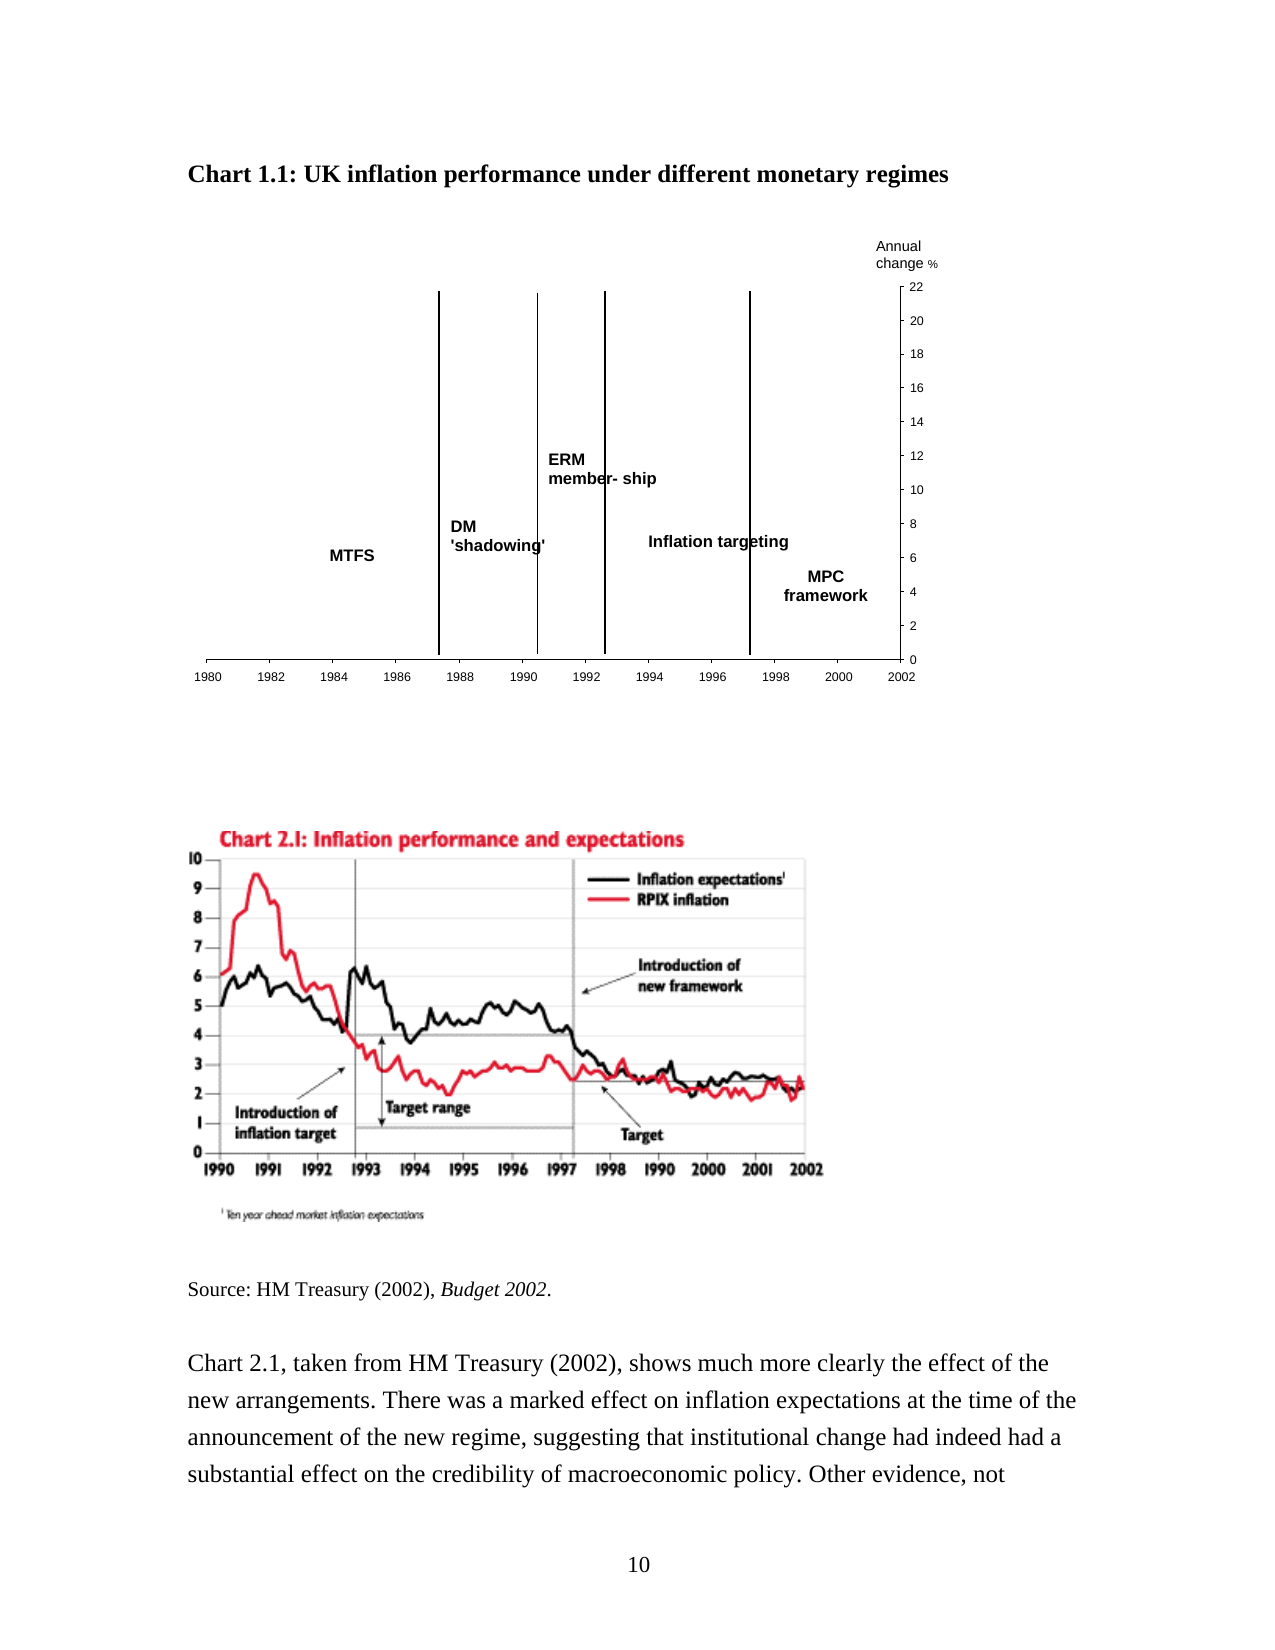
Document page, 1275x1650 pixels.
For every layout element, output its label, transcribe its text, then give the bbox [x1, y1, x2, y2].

text 0 [175, 653, 916, 667]
text Annual change % [876, 238, 967, 272]
text 1980 1982 1984 1986 1988 1990 1992 1994 1996 1998 2000 2002 [175, 669, 915, 684]
text Source: HM Treasury (2002), Budget 2002. [187, 1277, 1100, 1301]
text 12 [175, 449, 923, 463]
picture [189, 831, 824, 1222]
text 8 [175, 517, 916, 531]
subtitle Chart 1.1: UK inflation performance under different monetary regimes [187, 159, 1100, 187]
text 22 [909, 279, 1100, 294]
text 20 [175, 313, 923, 327]
text 18 [175, 347, 923, 361]
text Chart 2.1, taken from HM Treasury (2002), shows much more clearly the effect of the new arrangements. There was a marked effect on inflation expectations at the time of the announcement of the new regime, suggesting that institutional change had indeed had a substantial effect on the credibility of macroeconomic policy. Other evidence, not [187, 1348, 1081, 1488]
text 10 [175, 483, 923, 497]
text 6 [175, 551, 916, 565]
text 16 [175, 381, 923, 396]
text 14 [175, 415, 923, 429]
text 4 [175, 585, 916, 599]
text 2 [175, 619, 916, 633]
